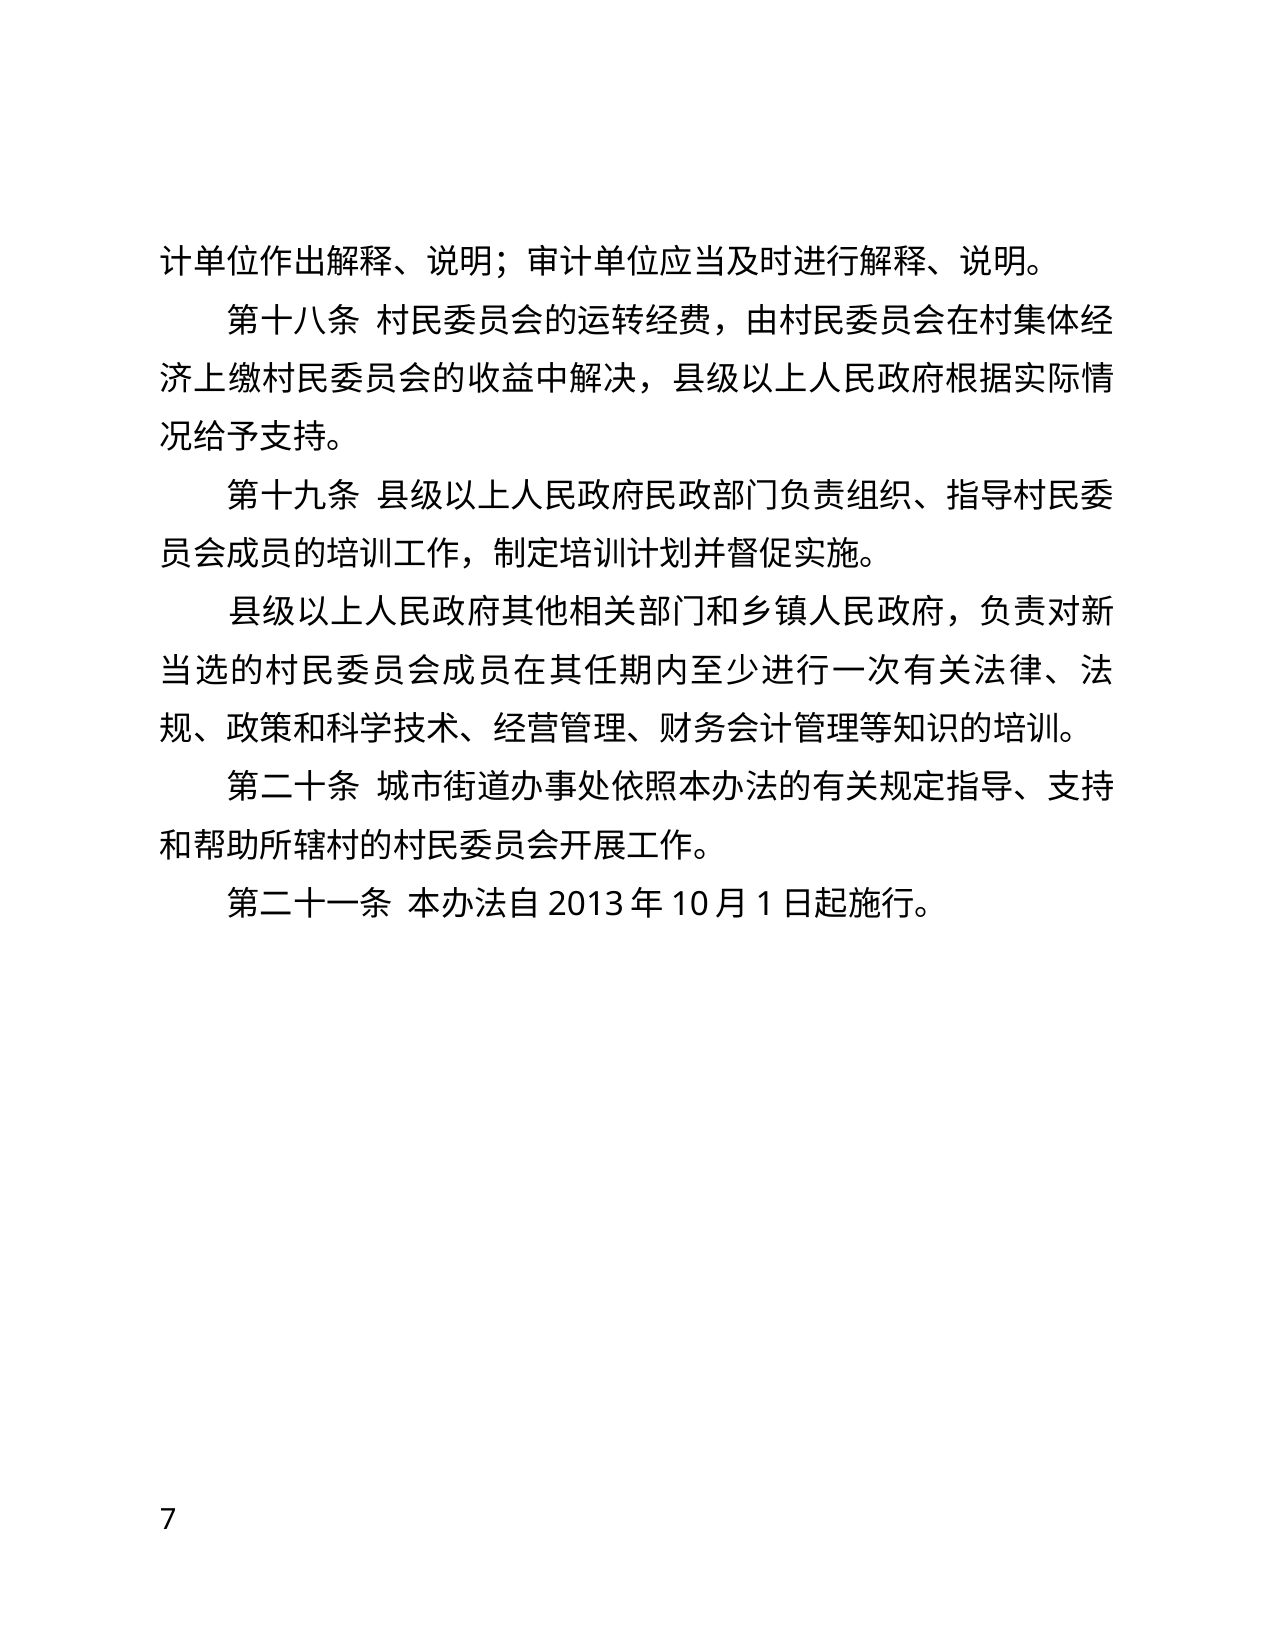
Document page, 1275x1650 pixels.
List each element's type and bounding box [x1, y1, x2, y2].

text [159, 225, 1116, 925]
